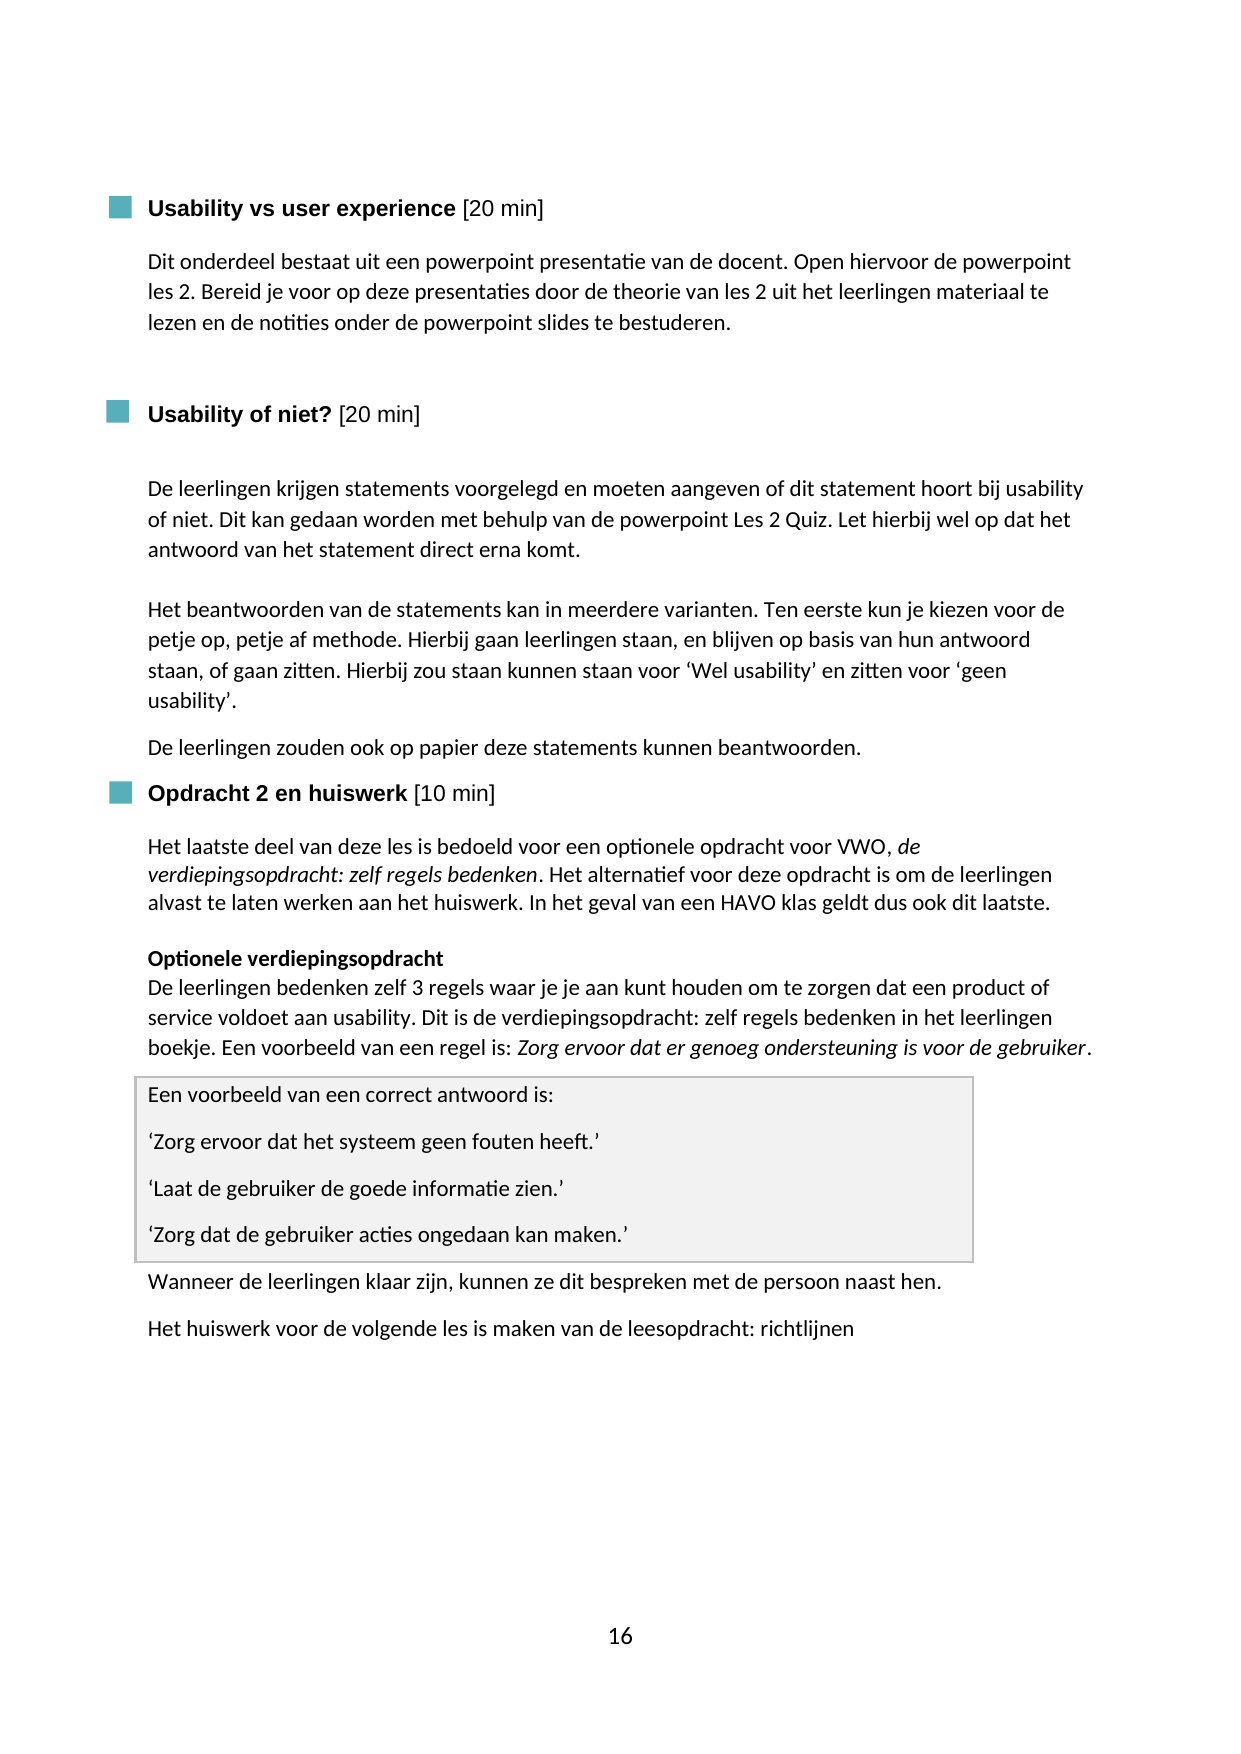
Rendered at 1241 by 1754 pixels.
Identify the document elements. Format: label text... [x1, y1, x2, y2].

text Optionele verdiepingsopdracht [148, 944, 1093, 973]
text De leerlingen zouden ook op papier deze statements kunnen beantwoorden. [148, 733, 1093, 761]
text Een voorbeeld van een correct antwoord is: [148, 1080, 1093, 1108]
text Opdracht 2 en huiswerk [10 min] [148, 780, 1093, 806]
text ‘Zorg ervoor dat het systeem geen fouten heeft.’ [148, 1127, 1093, 1155]
text ‘Zorg dat de gebruiker acties ongedaan kan maken.’ [148, 1221, 1093, 1248]
text ‘Laat de gebruiker de goede informatie zien.’ [148, 1174, 1093, 1202]
text Dit onderdeel bestaat uit een powerpoint presentatie van de docent. Open hiervoor de powerpoint les 2. Bereid je voor op deze presentaties door de theorie van les 2 uit het leerlingen materiaal te lezen en de notities onder de powerpoint slides te bestuderen. [148, 247, 1093, 336]
text Het laatste deel van deze les is bedoeld voor een optionele opdracht voor VWO, de verdiepingsopdracht: zelf regels bedenken. Het alternatief voor deze opdracht is om de leerlingen alvast te laten werken aan het huiswerk. In het geval van een HAVO klas geldt dus ook dit laatste. [148, 832, 1093, 917]
text Usability vs user experience [20 min] [148, 194, 1093, 221]
text De leerlingen krijgen statements voorgelegd en moeten aangeven of dit statement hoort bij usability of niet. Dit kan gedaan worden met behulp van de powerpoint Les 2 Quiz. Let hierbij wel op dat het antwoord van het statement direct erna komt. Het beantwoorden van de statements kan in meerdere varianten. Ten eerste kun je kiezen voor de petje op, petje af methode. Hierbij gaan leerlingen staan, en blijven op basis van hun antwoord staan, of gaan zitten. Hierbij zou staan kunnen staan voor ‘Wel usability’ en zitten voor ‘geen usability’. [148, 474, 1093, 714]
text Wanneer de leerlingen klaar zijn, kunnen ze dit bespreken met de persoon naast hen. [148, 1267, 1093, 1295]
text De leerlingen bedenken zelf 3 regels waar je je aan kunt houden om te zorgen dat een product of service voldoet aan usability. Dit is de verdiepingsopdracht: zelf regels bedenken in het leerlingen boekje. Een voorbeeld van een regel is: Zorg ervoor dat er genoeg ondersteuning is voor de gebruiker. [148, 973, 1093, 1061]
text Usability of niet? [20 min] [148, 401, 1093, 428]
text Het huiswerk voor de volgende les is maken van de leesopdracht: richtlijnen [148, 1314, 1093, 1342]
